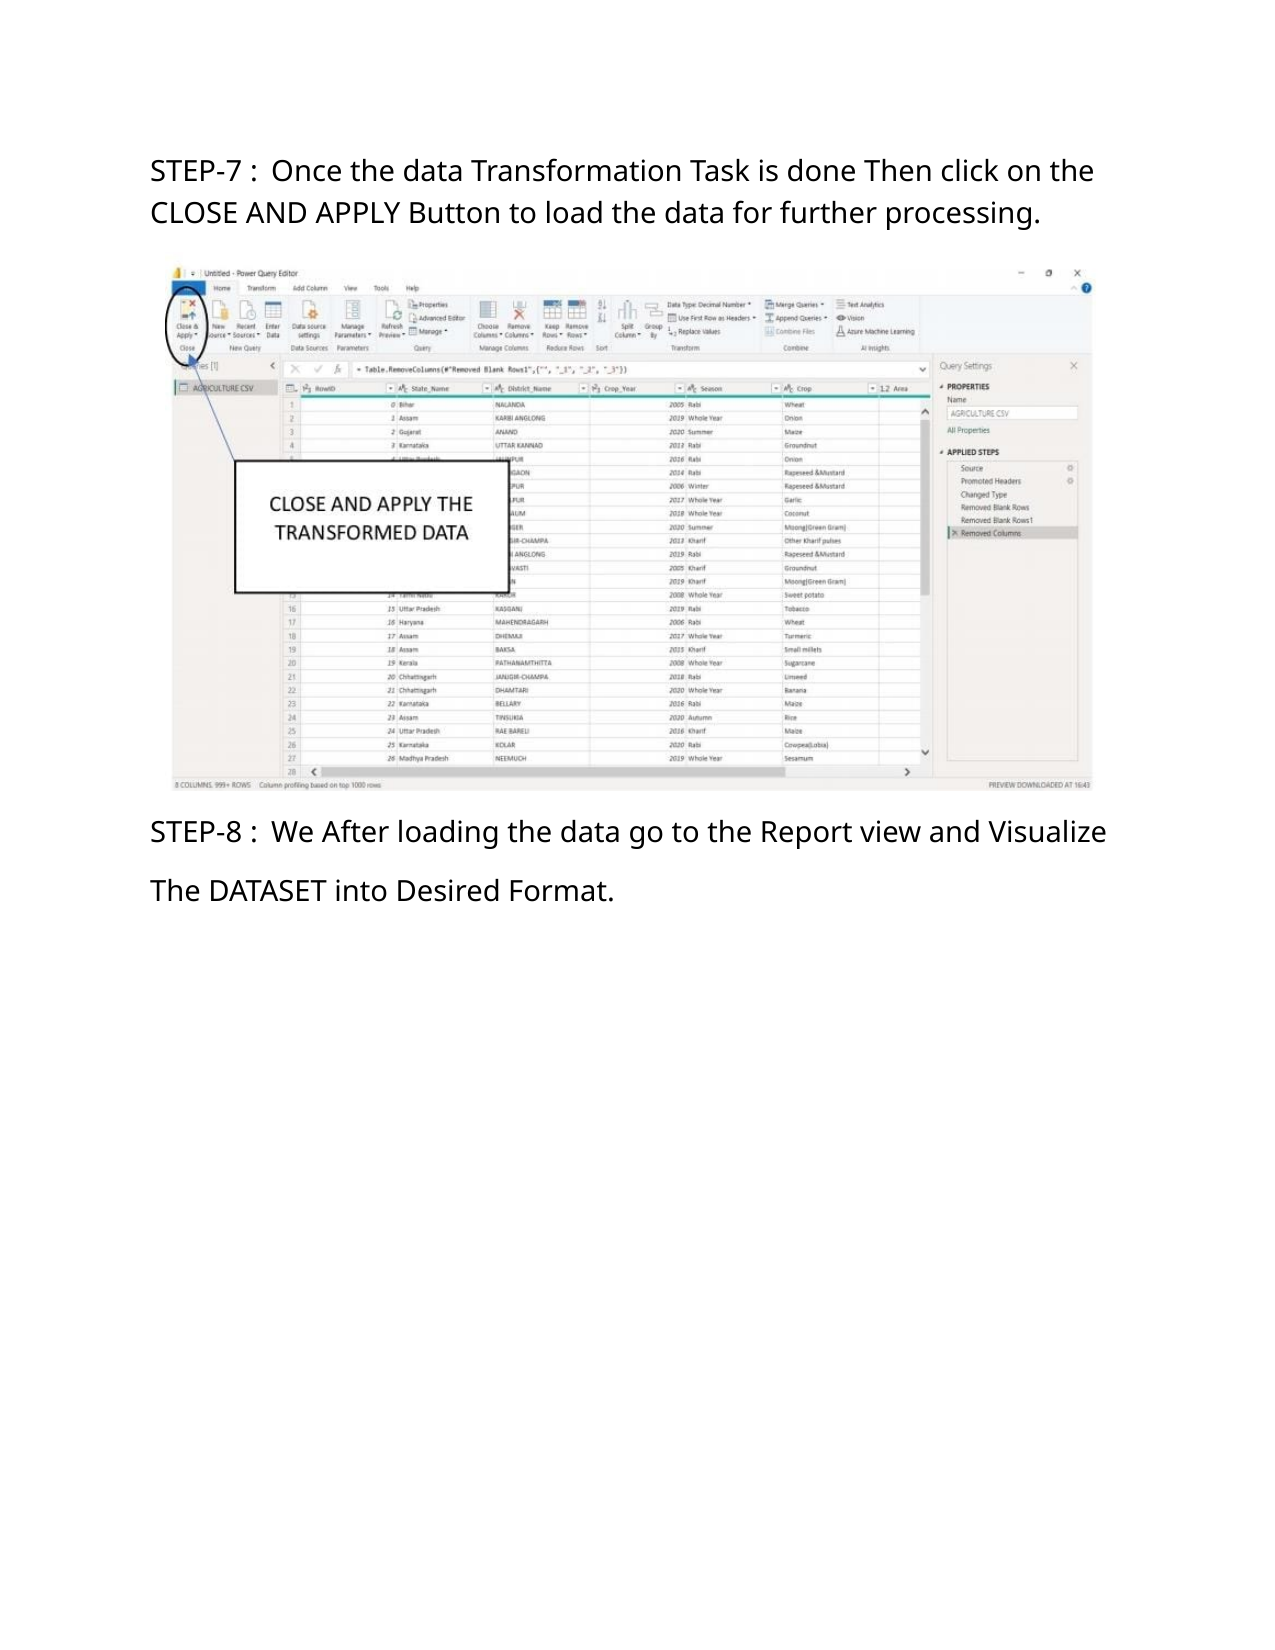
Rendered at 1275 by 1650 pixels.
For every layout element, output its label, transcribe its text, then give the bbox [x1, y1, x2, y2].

text STEP-8 : We After loading the data go to the Report view and Visualize [150, 811, 1125, 851]
text The DATASET into Desired Format. [150, 870, 1125, 910]
text STEP-7 : Once the data Transformation Task is done Then click on the CLOSE AND APPLY Button to load the data for further processing. [150, 150, 1125, 232]
picture [165, 252, 1108, 791]
